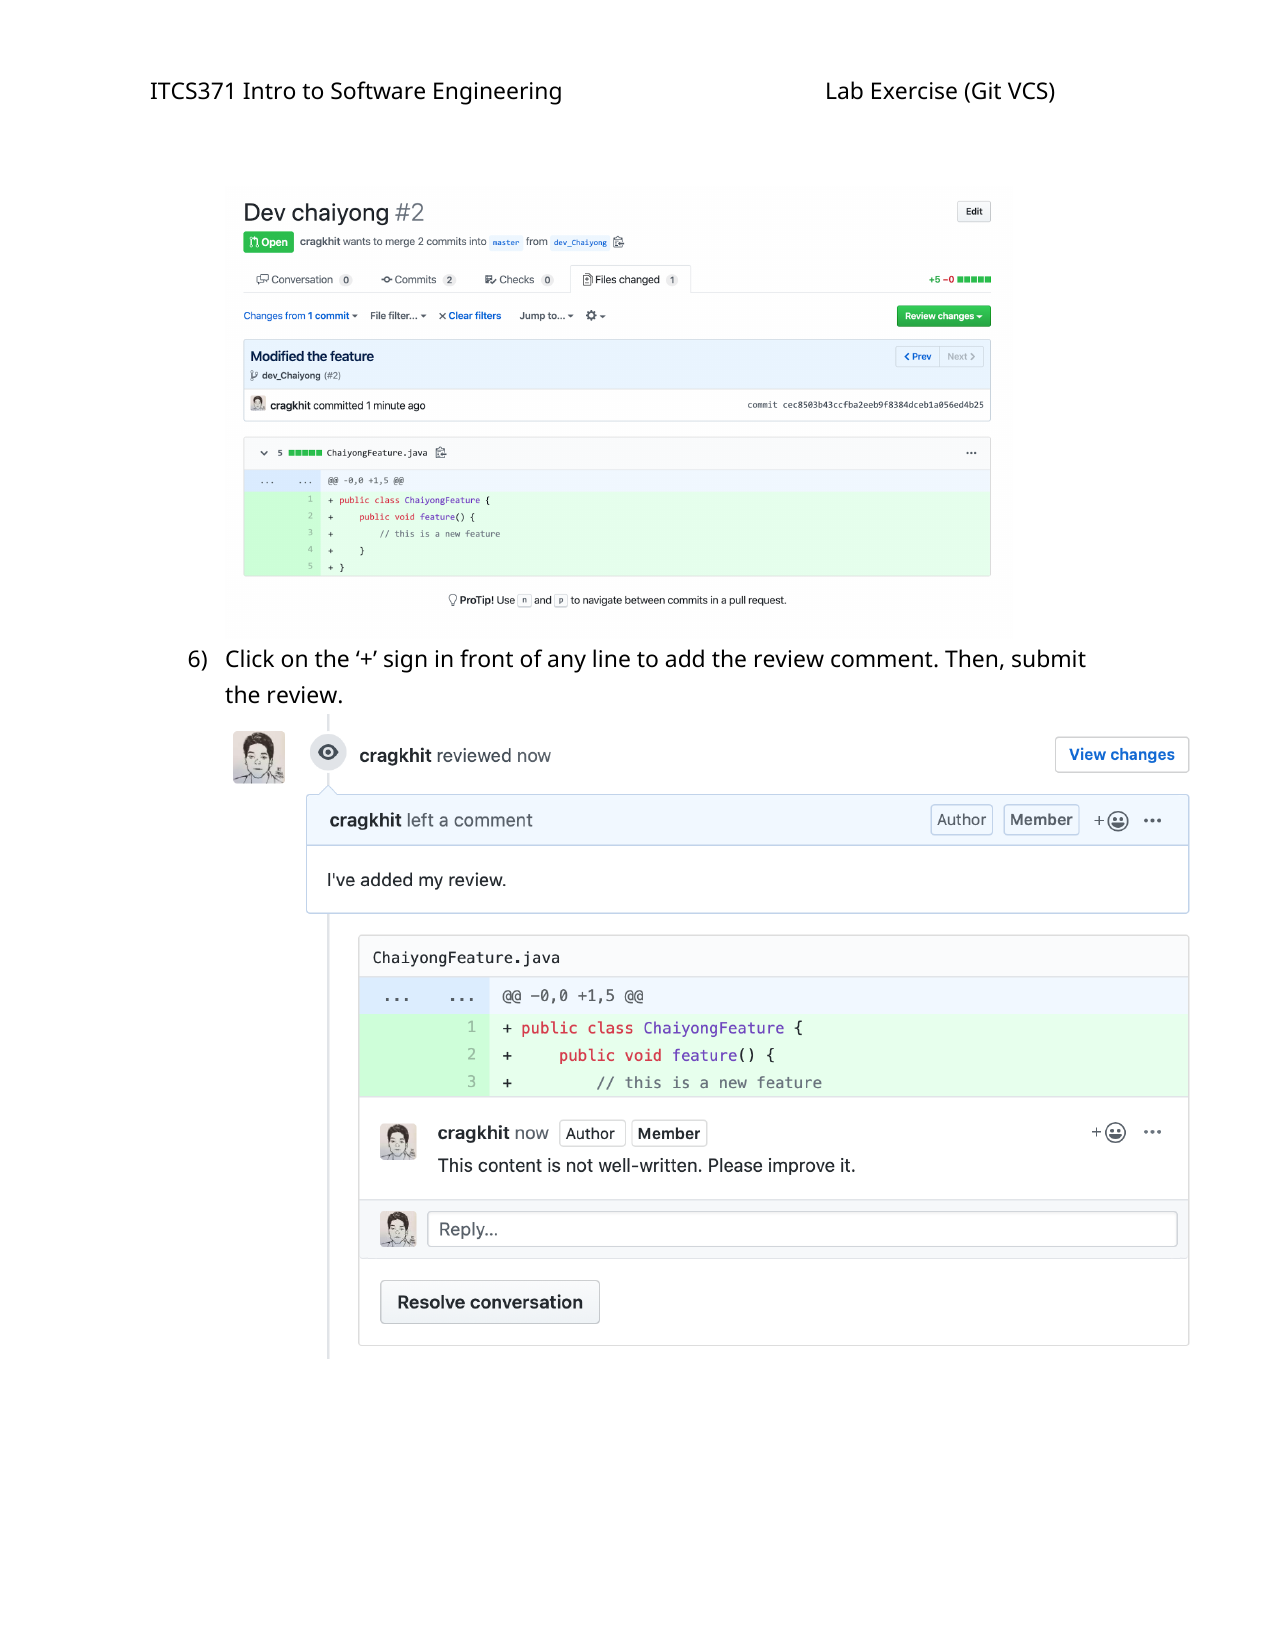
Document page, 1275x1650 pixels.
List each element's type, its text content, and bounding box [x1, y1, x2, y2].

list Click on the ‘+’ sign in front of any line to add the review comment. Then, submit the review. [187, 643, 1125, 710]
picture [225, 186, 1013, 639]
picture [225, 714, 1200, 1359]
